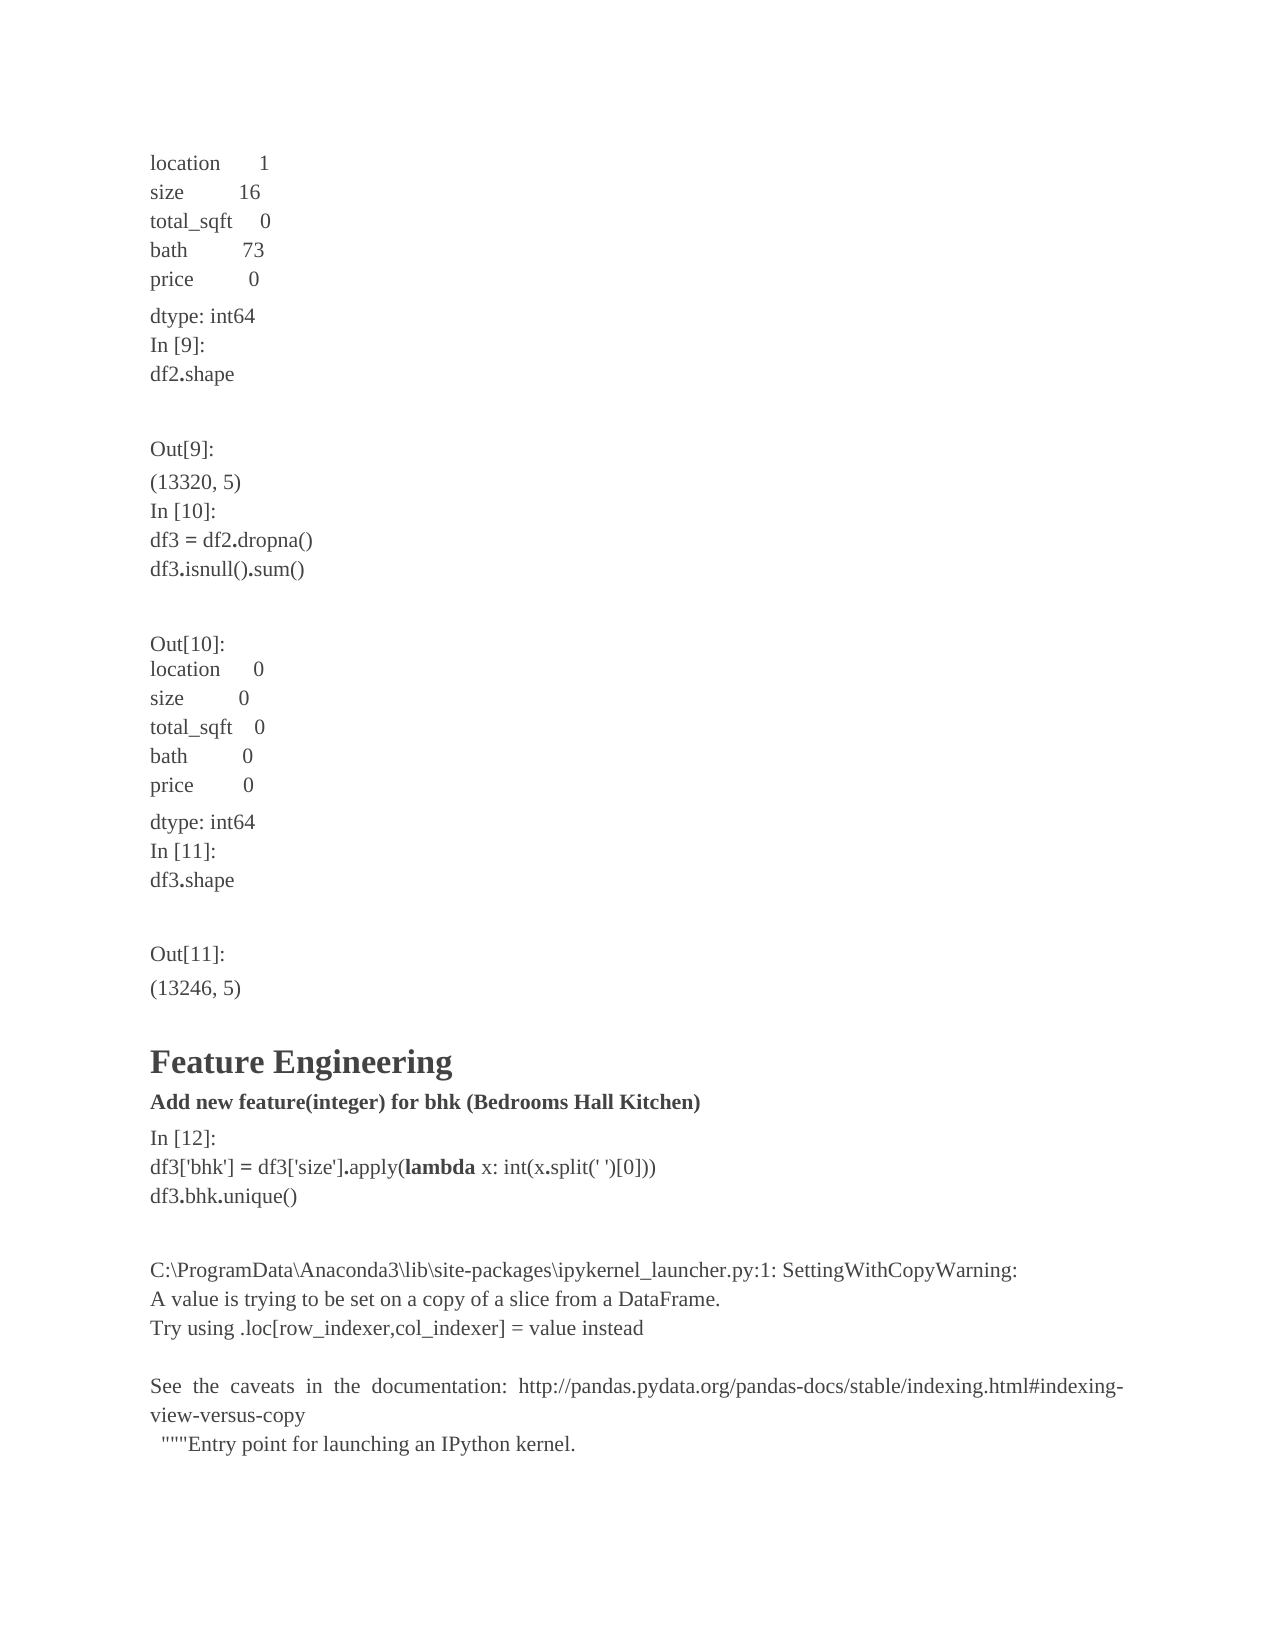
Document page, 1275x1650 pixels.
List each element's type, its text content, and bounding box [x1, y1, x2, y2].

text See the caveats in the documentation: http://pandas.pydata.org/pandas-docs/stable/indexing.html#indexing-view-versus-copy [150, 1373, 1125, 1427]
text In [10]: [150, 498, 1125, 523]
text Out[10]: [150, 631, 1125, 656]
text bath 0 [150, 743, 1125, 768]
text size 0 [150, 685, 1125, 710]
text (13246, 5) [150, 975, 1125, 1000]
text A value is trying to be set on a copy of a slice from a DataFrame. [150, 1286, 1125, 1312]
text In [11]: [150, 838, 1125, 863]
text price 0 [150, 266, 1125, 291]
text Out[9]: [150, 436, 1125, 461]
text location 0 [150, 656, 1125, 681]
text (13320, 5) [150, 469, 1125, 494]
text In [9]: [150, 332, 1125, 357]
text df3['bhk'] = df3['size'].apply(lambda x: int(x.split(' ')[0])) [150, 1154, 1125, 1179]
text dtype: int64 [150, 809, 1125, 834]
text Add new feature(integer) for bhk (Bedrooms Hall Kitchen) [150, 1089, 1125, 1114]
text Try using .loc[row_indexer,col_indexer] = value instead [150, 1315, 1125, 1341]
text df3 = df2.dropna() [150, 527, 1125, 552]
text df3.shape [150, 867, 1125, 892]
text total_sqft 0 [150, 208, 1125, 233]
text total_sqft 0 [150, 714, 1125, 739]
text df2.shape [150, 361, 1125, 386]
text price 0 [150, 772, 1125, 797]
text location 1 [150, 150, 1125, 175]
text bath 73 [150, 237, 1125, 262]
text df3.isnull().sum() [150, 556, 1125, 581]
text dtype: int64 [150, 303, 1125, 328]
text """Entry point for launching an IPython kernel. [150, 1431, 1125, 1456]
text size 16 [150, 179, 1125, 204]
text Out[11]: [150, 941, 1125, 967]
text df3.bhk.unique() [150, 1183, 1125, 1208]
subtitle Feature Engineering [150, 1041, 1125, 1081]
text In [12]: [150, 1125, 1125, 1150]
text C:\ProgramData\Anaconda3\lib\site-packages\ipykernel_launcher.py:1: SettingWithCopyWarning: [150, 1257, 1125, 1283]
